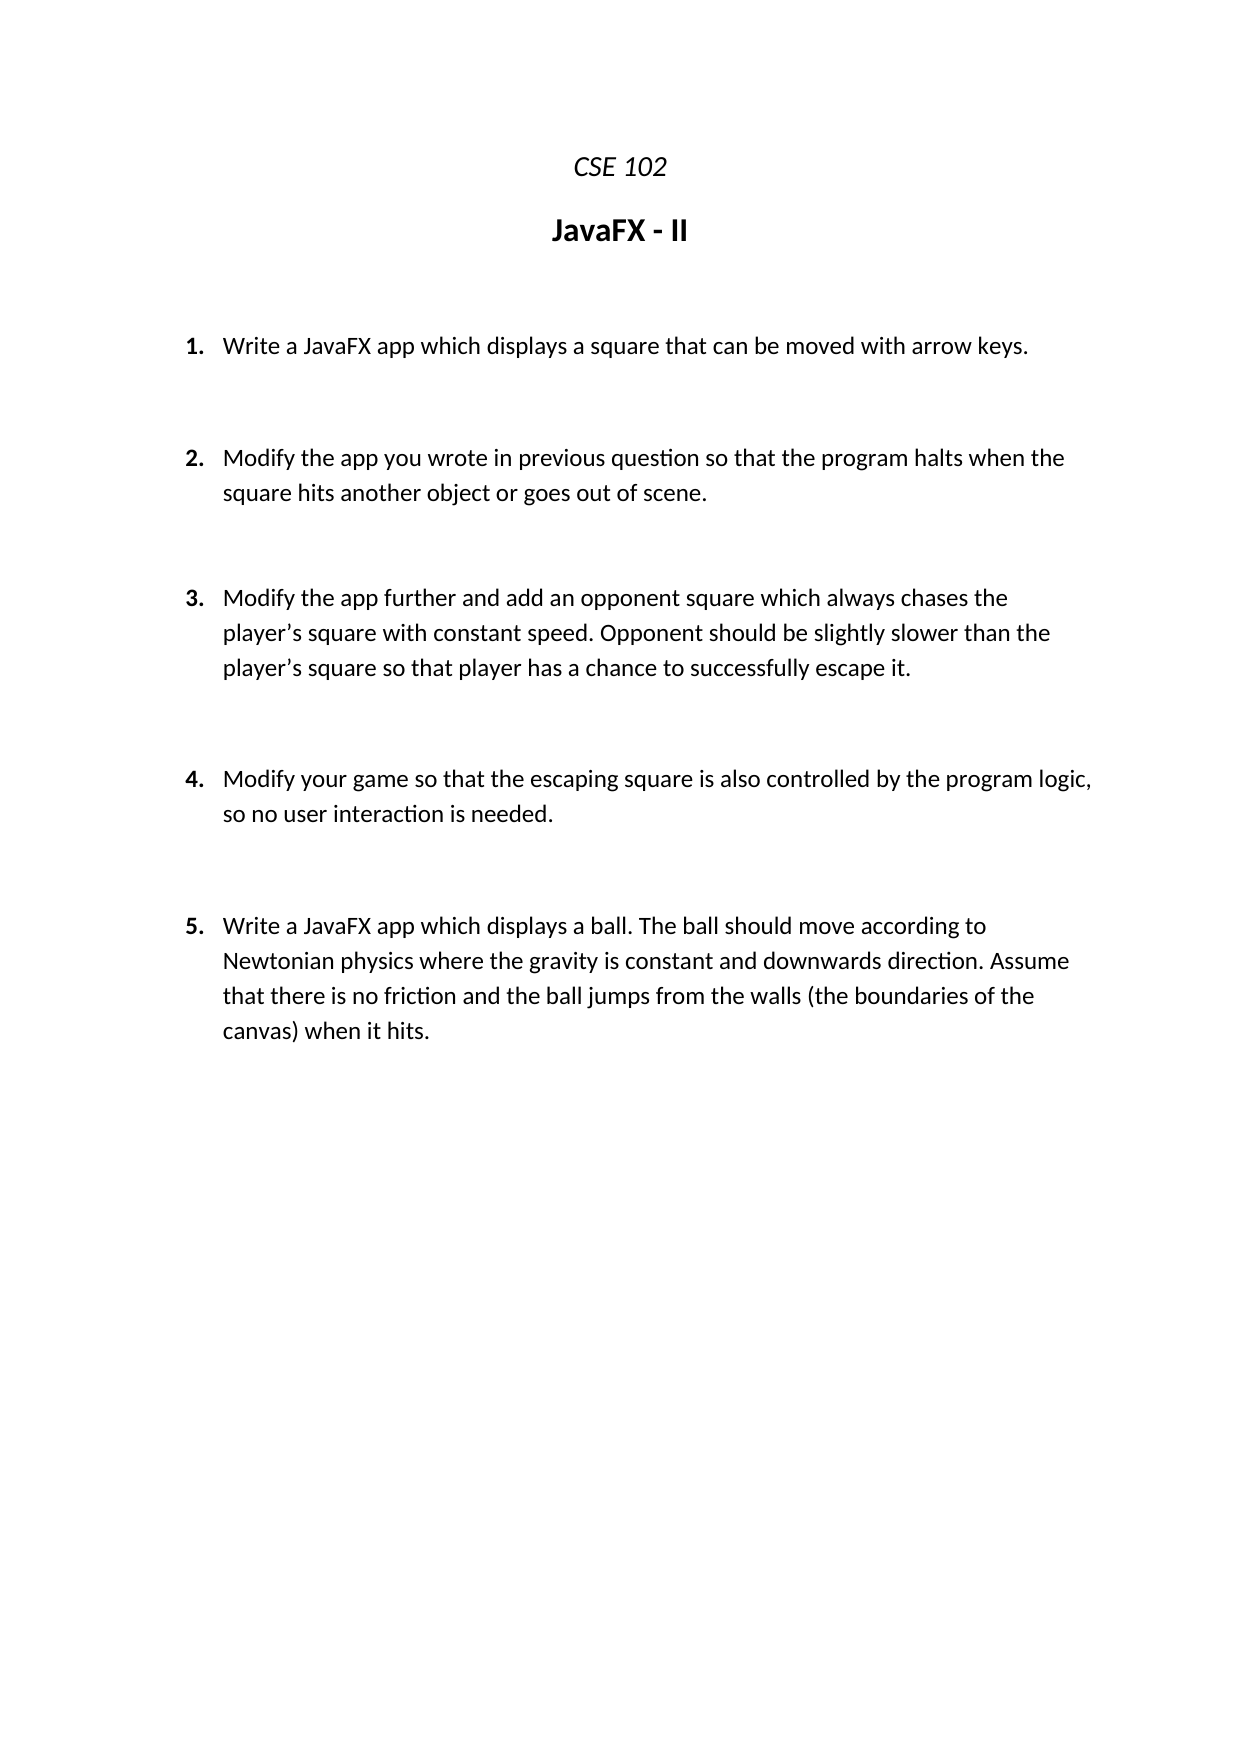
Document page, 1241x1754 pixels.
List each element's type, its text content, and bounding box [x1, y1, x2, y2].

list Write a JavaFX app which displays a ball. The ball should move according to Newtonian physics where the gravity is constant and downwards direction. Assume that there is no friction and the ball jumps from the walls (the boundaries of the canvas) when it hits. [185, 910, 1093, 1046]
list Modify the app further and add an opponent square which always chases the player’s square with constant speed. Opponent should be slightly slower than the player’s square so that player has a chance to successfully escape it. [185, 582, 1093, 682]
text CSE 102 [148, 148, 1093, 183]
list Write a JavaFX app which displays a square that can be moved with arrow keys. [185, 330, 1093, 361]
list Modify your game so that the escaping square is also controlled by the program logic, so no user interaction is needed. [185, 763, 1093, 829]
list Modify the app you wrote in previous question so that the program halts when the square hits another object or goes out of scene. [185, 442, 1093, 507]
text JavaFX - II [148, 209, 1093, 250]
